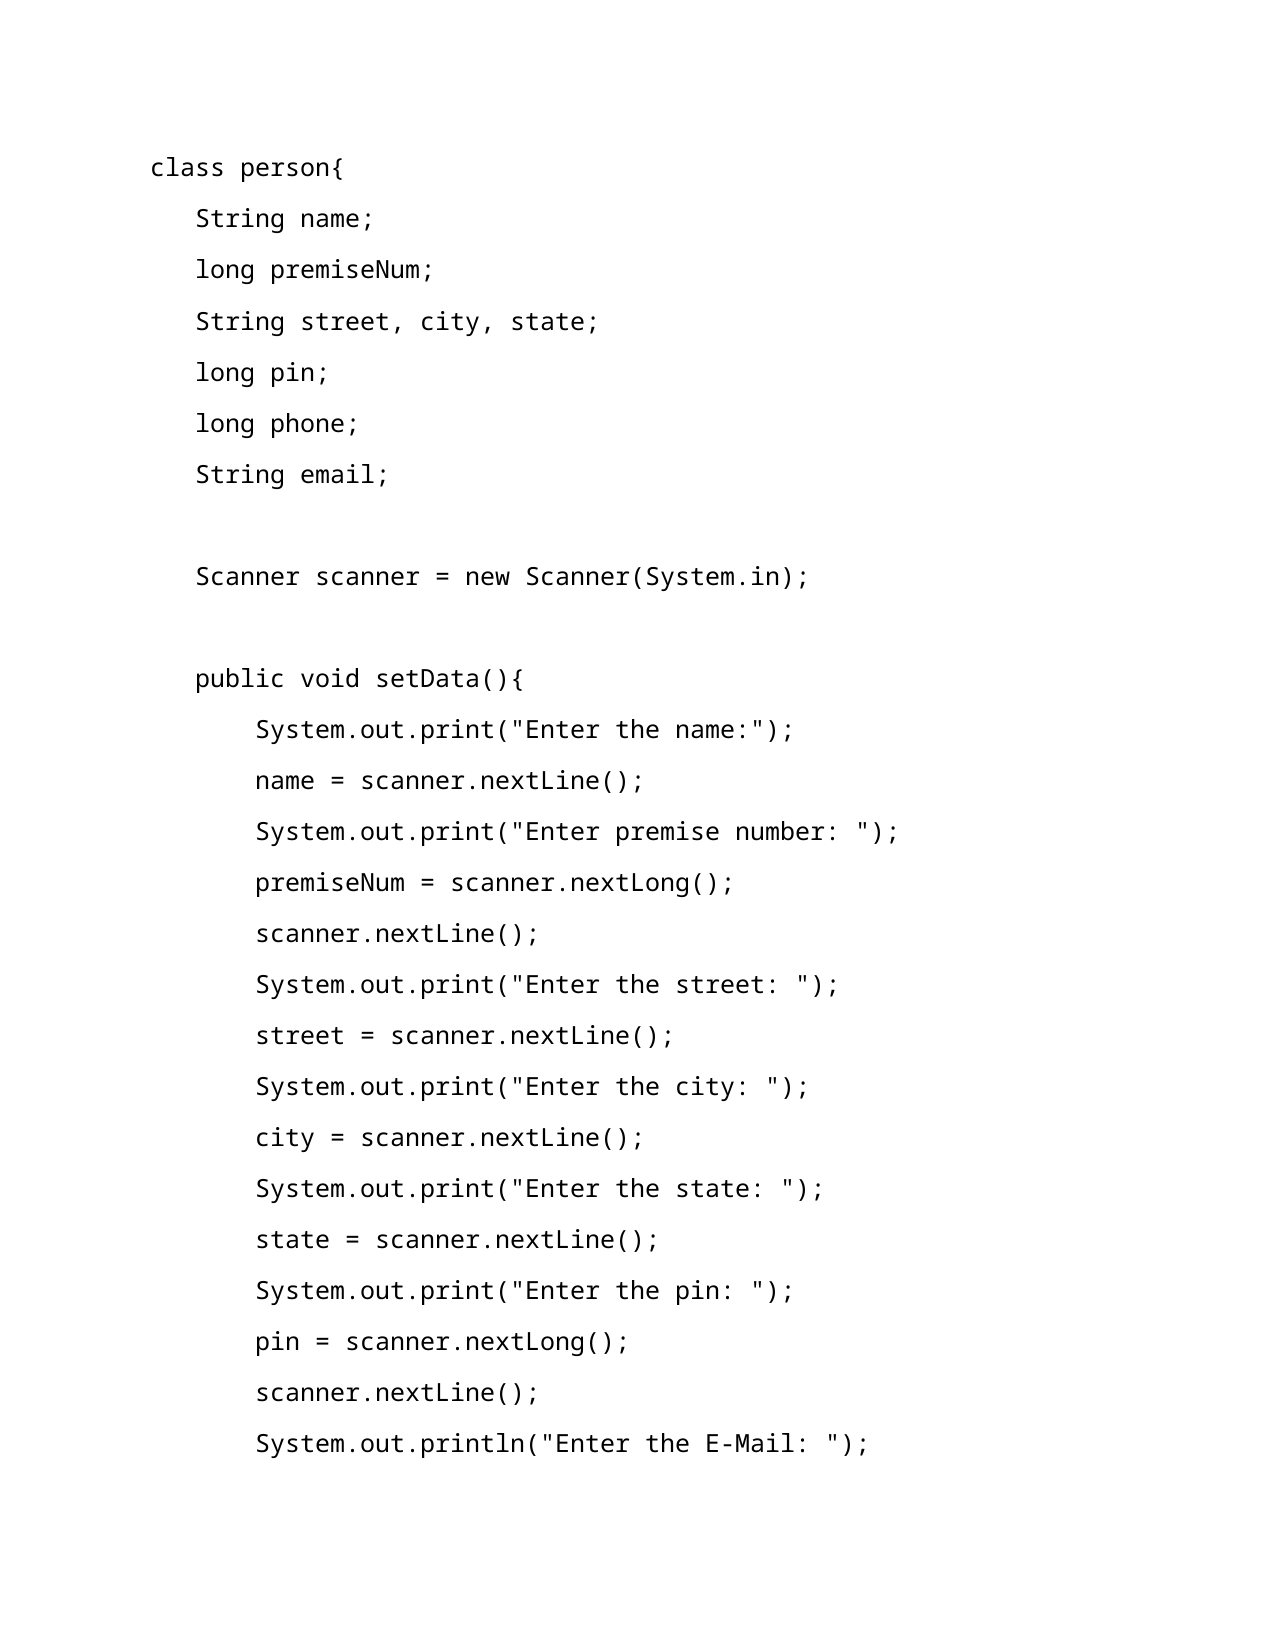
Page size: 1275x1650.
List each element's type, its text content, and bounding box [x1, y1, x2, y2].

text System.out.print("Enter the city: "); [150, 1069, 1125, 1103]
text long premiseNum; [150, 252, 1125, 286]
text Scanner scanner = new Scanner(System.in); [150, 558, 1125, 592]
text System.out.print("Enter premise number: "); [150, 813, 1125, 848]
text scanner.nextLine(); [150, 916, 1125, 950]
text city = scanner.nextLine(); [150, 1120, 1125, 1154]
text public void setData(){ [150, 660, 1125, 694]
text long pin; [150, 354, 1125, 388]
text long phone; [150, 405, 1125, 439]
text String name; [150, 201, 1125, 235]
text class person{ [150, 150, 1125, 184]
text System.out.print("Enter the pin: "); [150, 1273, 1125, 1307]
text scanner.nextLine(); [150, 1375, 1125, 1409]
text String street, city, state; [150, 303, 1125, 337]
text premiseNum = scanner.nextLong(); [150, 864, 1125, 899]
text name = scanner.nextLine(); [150, 762, 1125, 797]
text pin = scanner.nextLong(); [150, 1324, 1125, 1358]
text street = scanner.nextLine(); [150, 1018, 1125, 1052]
text System.out.print("Enter the state: "); [150, 1171, 1125, 1205]
text System.out.println("Enter the E-Mail: "); [150, 1426, 1125, 1460]
text String email; [150, 456, 1125, 490]
text state = scanner.nextLine(); [150, 1222, 1125, 1256]
text System.out.print("Enter the name:"); [150, 711, 1125, 746]
text System.out.print("Enter the street: "); [150, 967, 1125, 1001]
